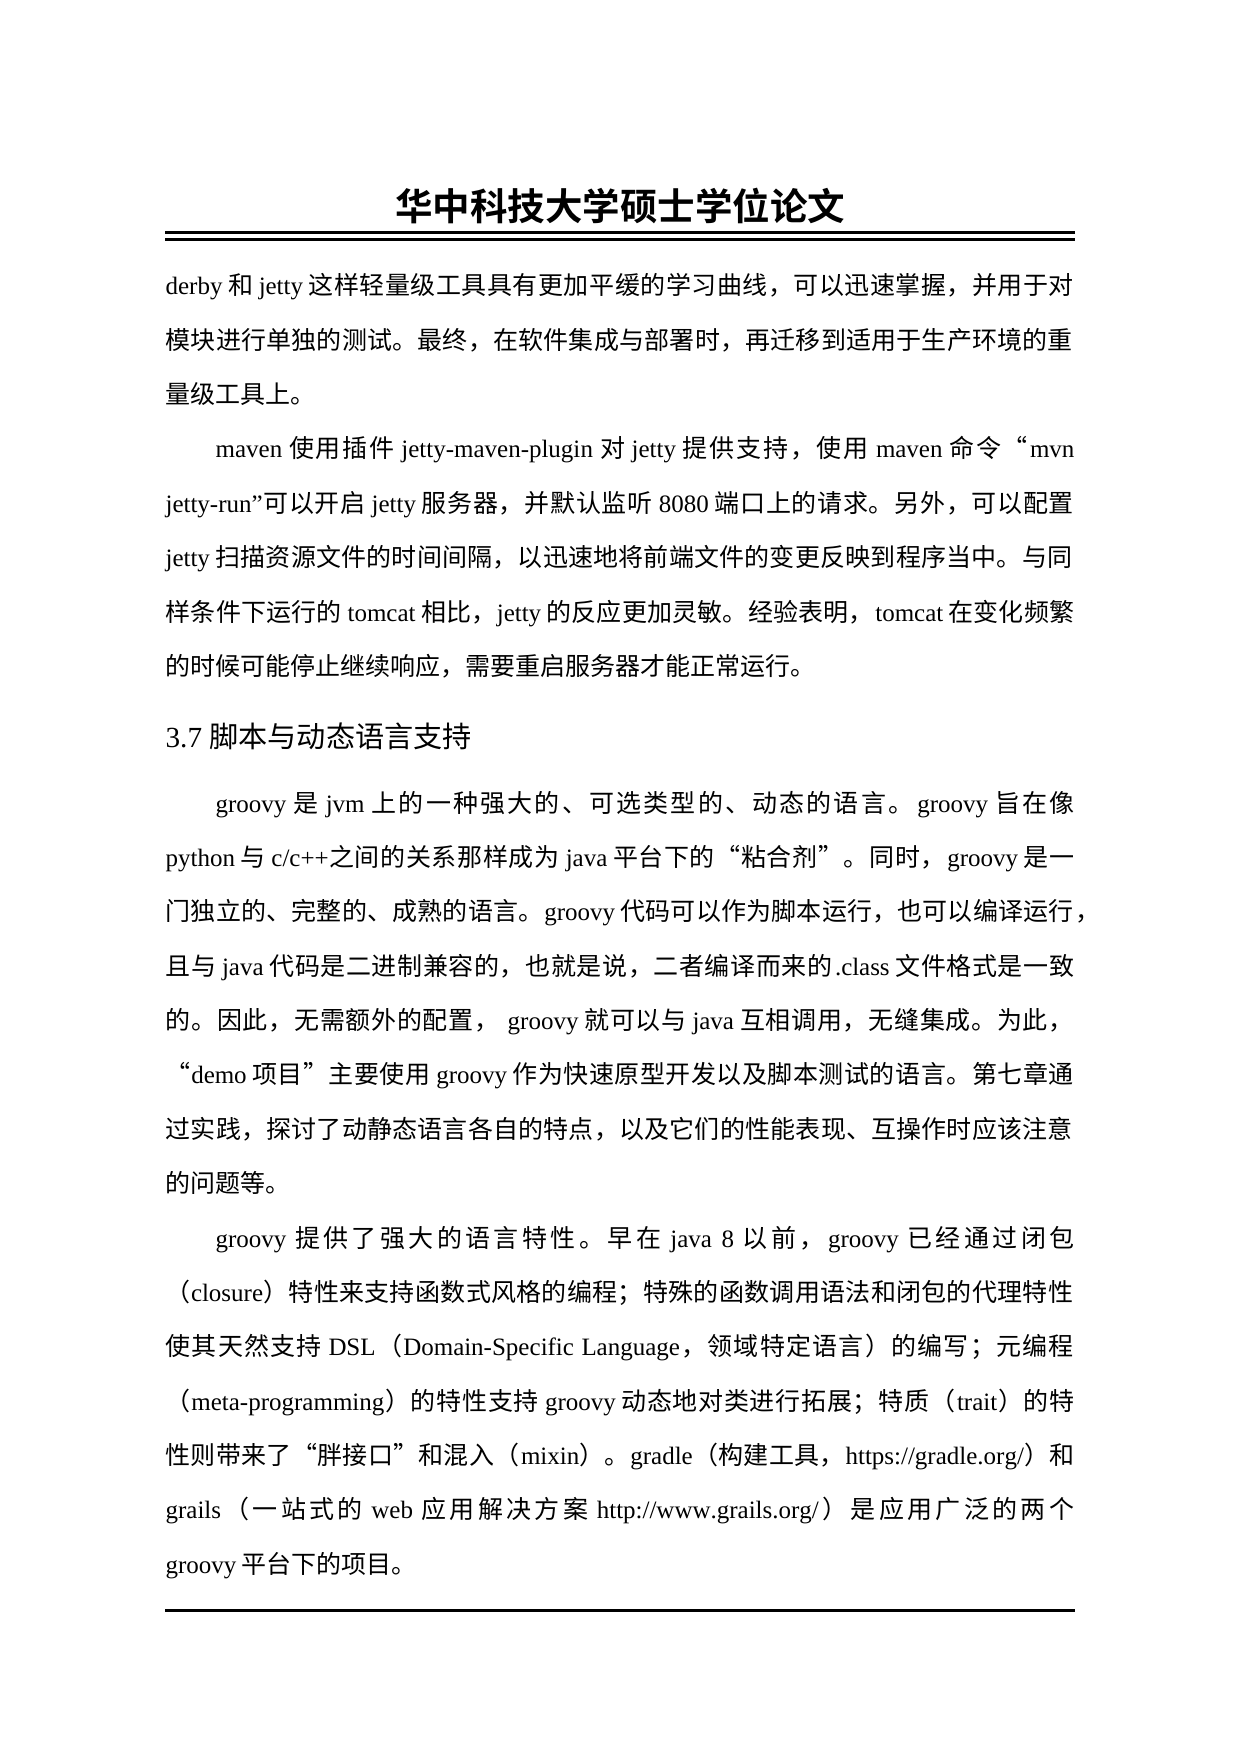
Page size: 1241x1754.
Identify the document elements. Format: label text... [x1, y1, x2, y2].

subtitle 3.7 脚本与动态语言支持 [165, 713, 1075, 756]
text groovy提供了强大的语言特性。早在java 8以前，groovy已经通过闭包（closure）特性来支持函数式风格的编程；特殊的函数调用语法和闭包的代理特性使其天然支持DSL（Domain-Specific Language，领域特定语言）的编写；元编程（meta-programming）的特性支持groovy动态地对类进行拓展；特质（trait）的特性则带来了“胖接口”和混入（mixin）。gradle（构建工具，https://gradle.org/）和grails（一站式的web应用解决方案http://www.grails.org/）是应用广泛的两个groovy平台下的项目。 [165, 1218, 1075, 1581]
text groovy是jvm上的一种强大的、可选类型的、动态的语言。groovy旨在像python与c/c++之间的关系那样成为java平台下的“粘合剂”。同时，groovy是一门独立的、完整的、成熟的语言。groovy代码可以作为脚本运行，也可以编译运行，且与java代码是二进制兼容的，也就是说，二者编译而来的.class文件格式是一致的。因此，无需额外的配置， groovy就可以与java互相调用，无缝集成。为此，“demo项目”主要使用groovy作为快速原型开发以及脚本测试的语言。第七章通过实践，探讨了动静态语言各自的特点，以及它们的性能表现、互操作时应该注意的问题等。 [165, 783, 1075, 1200]
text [165, 266, 1075, 411]
text maven使用插件jetty-maven-plugin对jetty提供支持，使用maven命令“mvn jetty-run”可以开启jetty服务器，并默认监听8080端口上的请求。另外，可以配置jetty扫描资源文件的时间间隔，以迅速地将前端文件的变更反映到程序当中。与同样条件下运行的tomcat相比，jetty的反应更加灵敏。经验表明，tomcat在变化频繁的时候可能停止继续响应，需要重启服务器才能正常运行。 [165, 429, 1075, 683]
